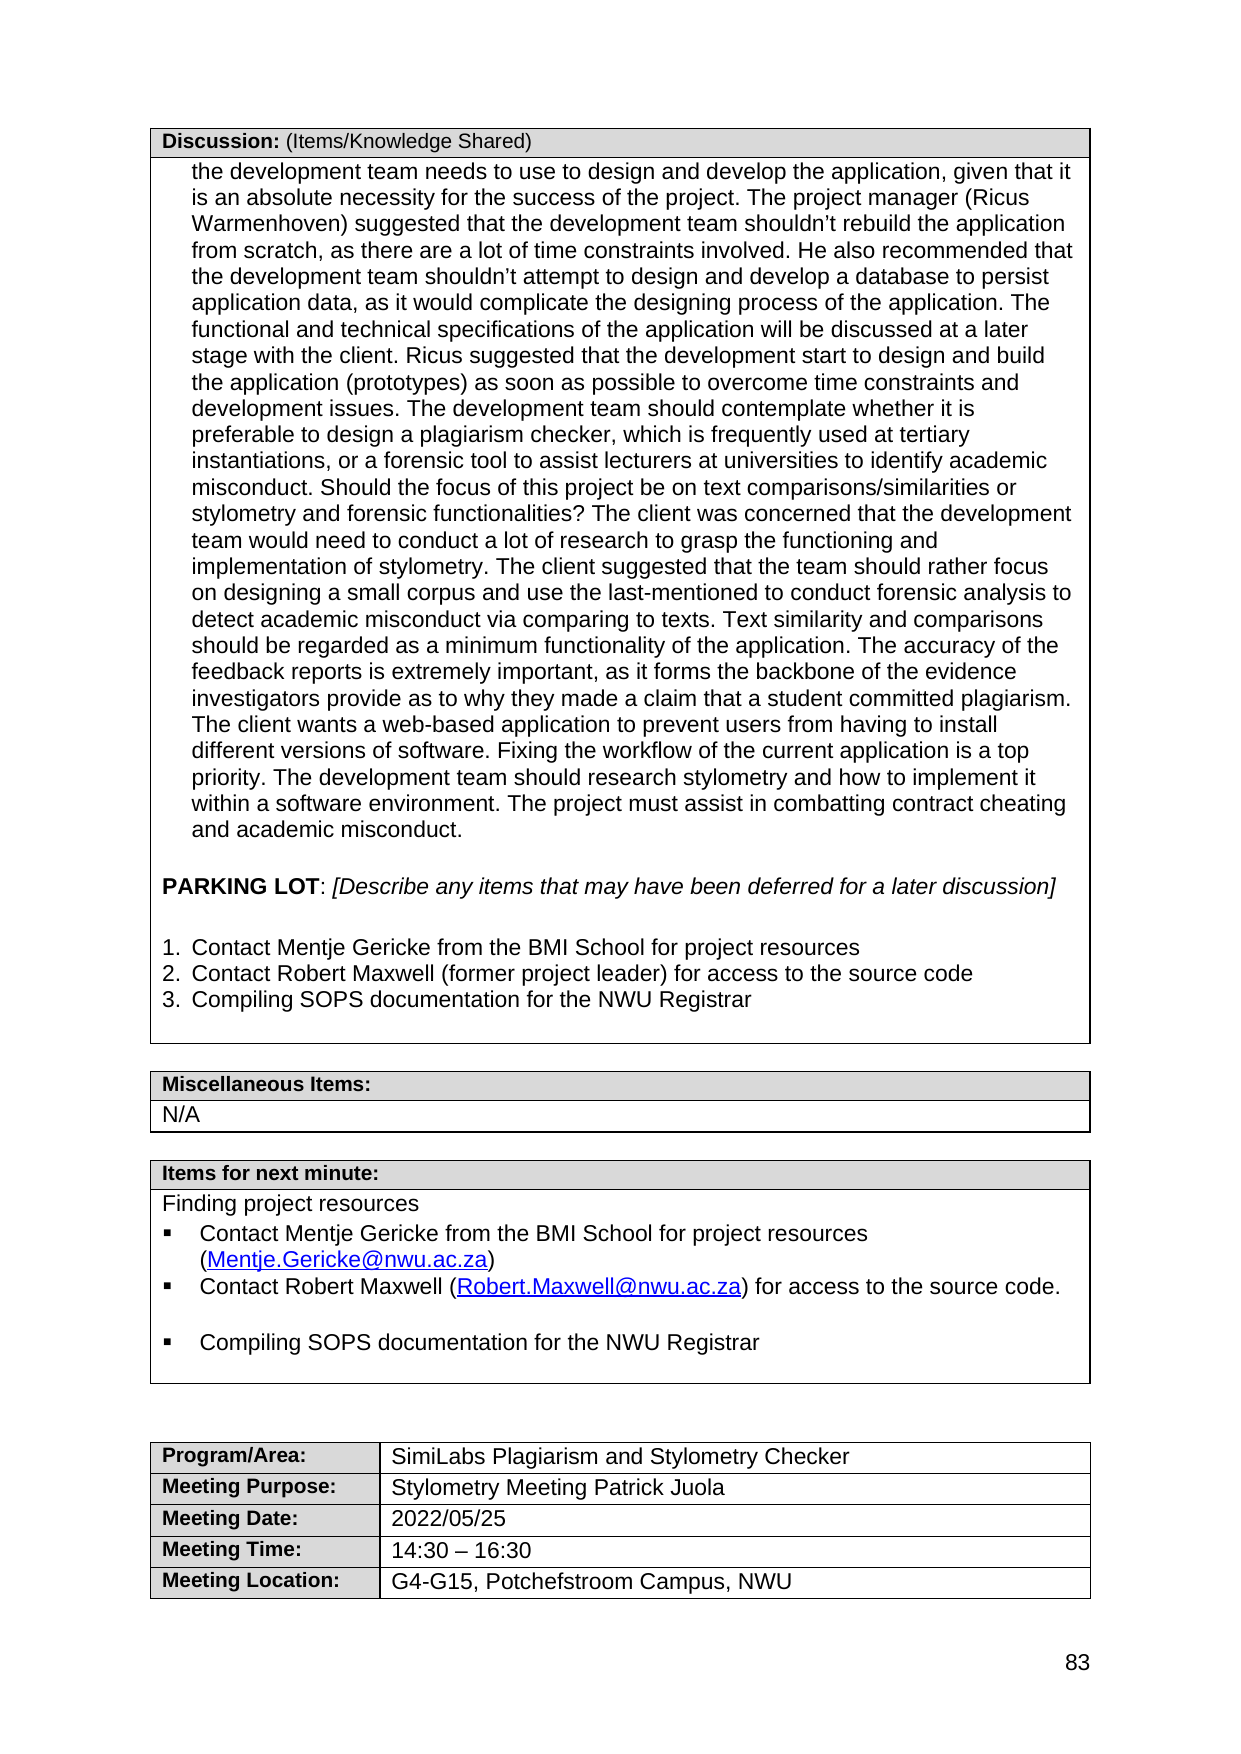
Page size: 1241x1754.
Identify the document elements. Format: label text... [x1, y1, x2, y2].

table_cell G4-G15, Potchefstroom Campus, NWU [381, 1568, 1090, 1598]
table_header Miscellaneous Items: [151, 1072, 1089, 1100]
table_cell Stylometry Meeting Patrick Juola [381, 1474, 1090, 1504]
table_header Items for next minute: [151, 1161, 1089, 1189]
table_cell 2022/05/25 [381, 1505, 1090, 1536]
table_header Discussion: (Items/Knowledge Shared) [151, 129, 1089, 157]
table_cell Meeting Location: [151, 1568, 379, 1598]
table_cell N/A [151, 1101, 1089, 1131]
table_cell Meeting Time: [151, 1537, 379, 1567]
table_cell Meeting Purpose: [151, 1474, 379, 1504]
table_header SimiLabs Plagiarism and Stylometry Checker [381, 1443, 1090, 1473]
table_cell Meeting Date: [151, 1505, 379, 1536]
table_header Program/Area: [151, 1443, 379, 1473]
table_cell 14:30 – 16:30 [381, 1537, 1090, 1567]
